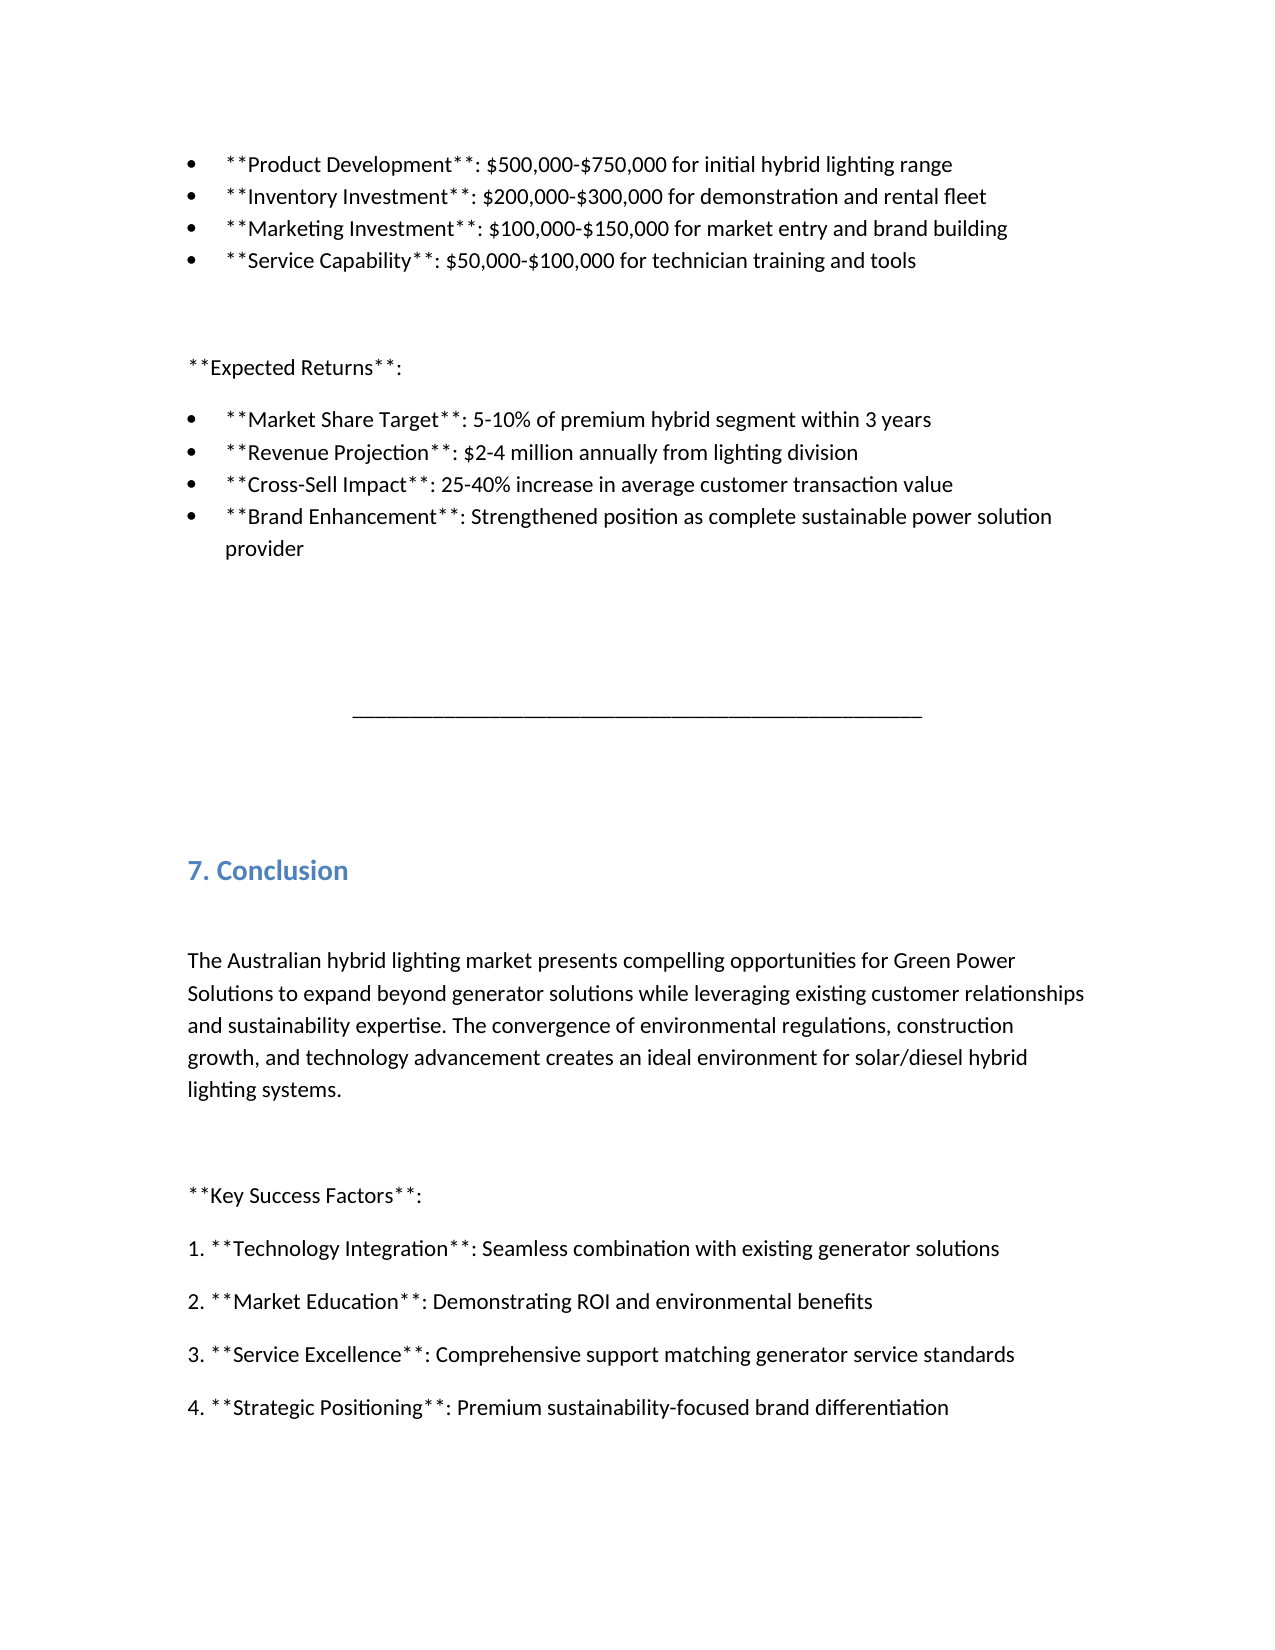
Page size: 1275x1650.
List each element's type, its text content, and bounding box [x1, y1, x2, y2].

list **Revenue Projection**: $2-4 million annually from lighting division [187, 438, 1087, 466]
list **Cross-Sell Impact**: 25-40% increase in average customer transaction value [187, 470, 1087, 498]
list **Inventory Investment**: $200,000-$300,000 for demonstration and rental fleet [187, 182, 1087, 210]
list **Marketing Investment**: $100,000-$150,000 for market entry and brand building [187, 214, 1087, 242]
text __________________________________________________ [187, 693, 1087, 721]
text 2. **Market Education**: Demonstrating ROI and environmental benefits [187, 1287, 1087, 1315]
text **Expected Returns**: [187, 353, 1087, 381]
list **Brand Enhancement**: Strengthened position as complete sustainable power solution provider [187, 502, 1087, 562]
text 3. **Service Excellence**: Comprehensive support matching generator service standards [187, 1340, 1087, 1368]
list **Market Share Target**: 5-10% of premium hybrid segment within 3 years [187, 406, 1087, 434]
text 1. **Technology Integration**: Seamless combination with existing generator solutions [187, 1234, 1087, 1262]
text **Key Success Factors**: [187, 1181, 1087, 1209]
subtitle 7. Conclusion [187, 852, 1087, 888]
list **Service Capability**: $50,000-$100,000 for technician training and tools [187, 247, 1087, 274]
text 4. **Strategic Positioning**: Premium sustainability-focused brand differentiation [187, 1393, 1087, 1421]
text The Australian hybrid lighting market presents compelling opportunities for Green Power Solutions to expand beyond generator solutions while leveraging existing customer relationships and sustainability expertise. The convergence of environmental regulations, construction growth, and technology advancement creates an ideal environment for solar/diesel hybrid lighting systems. [187, 946, 1087, 1103]
list **Product Development**: $500,000-$750,000 for initial hybrid lighting range [187, 150, 1087, 178]
